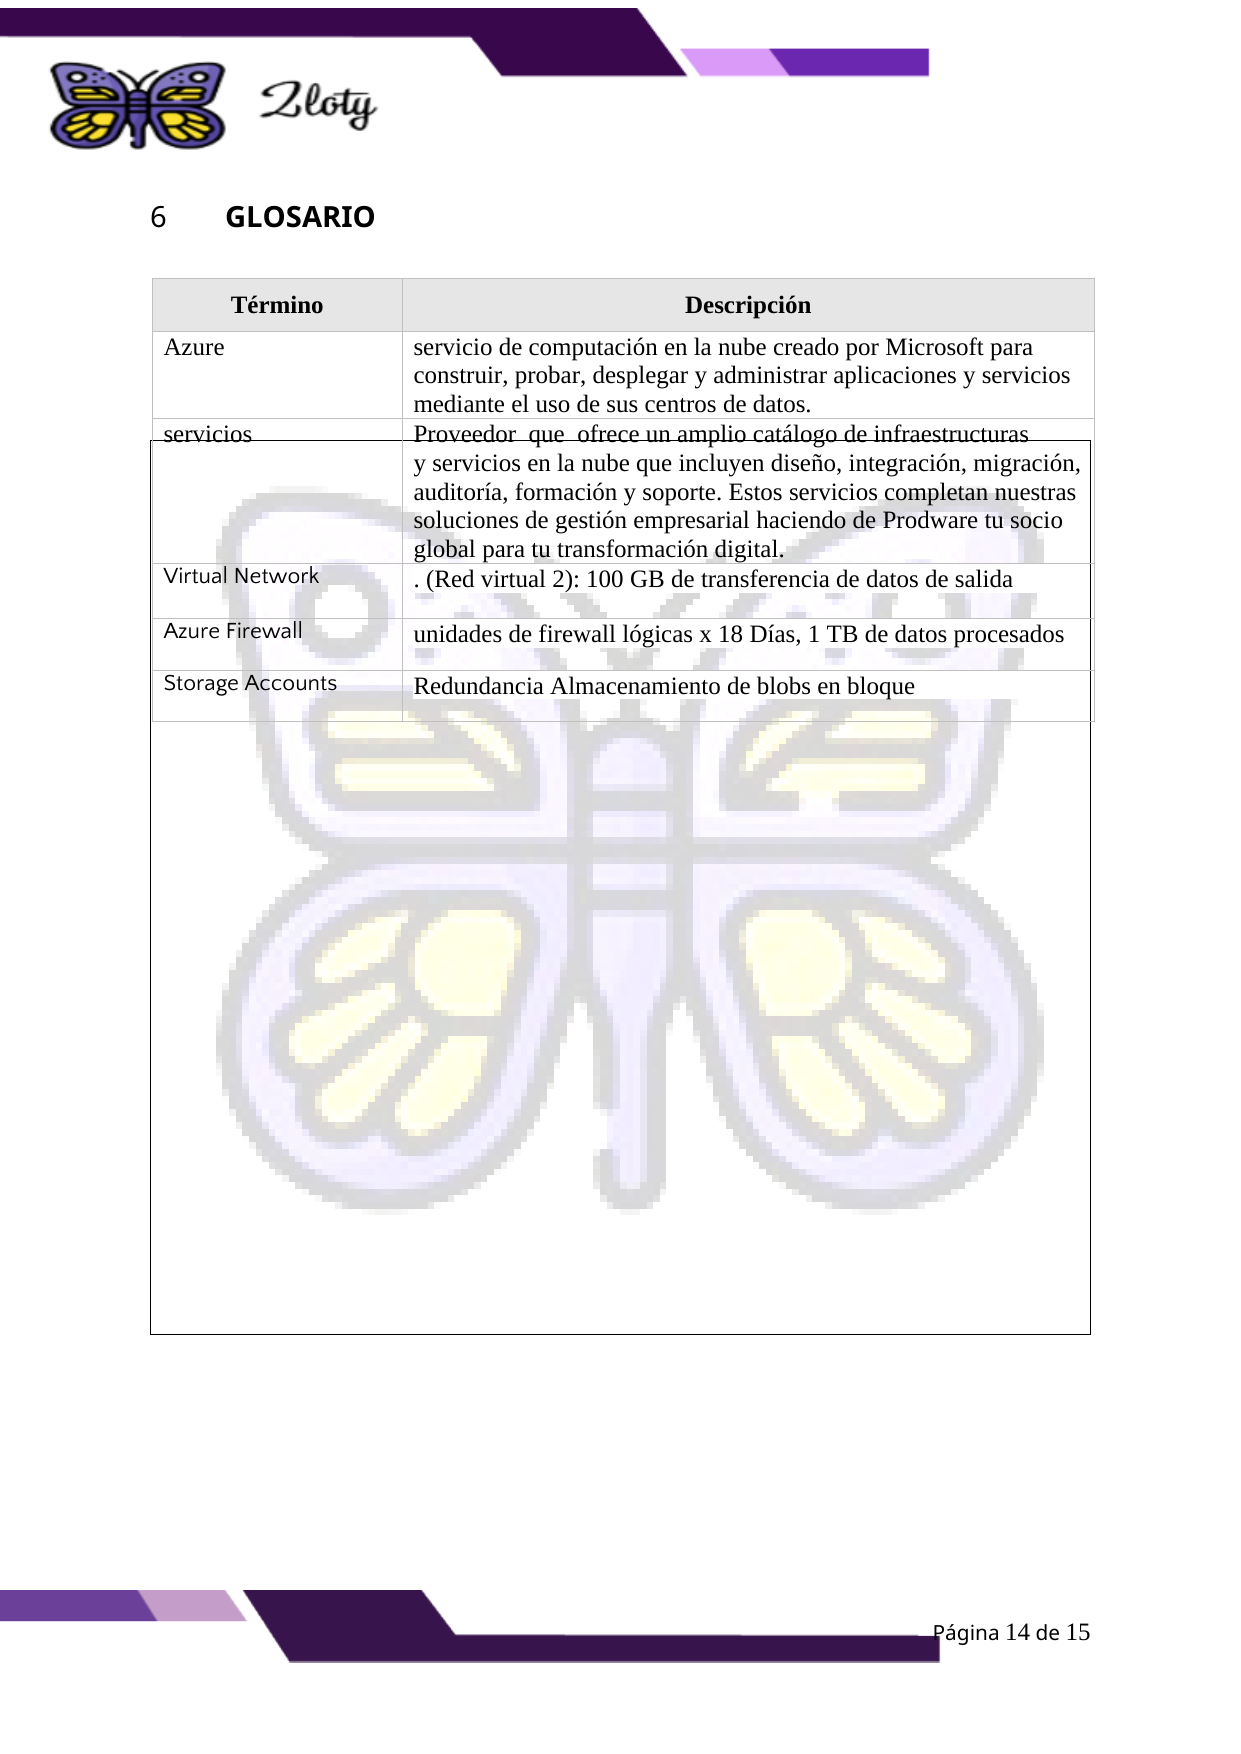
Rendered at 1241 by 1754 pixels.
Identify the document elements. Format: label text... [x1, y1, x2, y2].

picture [0, 1590, 941, 1663]
picture [0, 8, 934, 175]
table_header Término [153, 279, 402, 331]
table_cell Virtual Network [153, 564, 402, 618]
table_cell servicio de computación en la nube creado por Microsoft para construir, probar, desplegar y administrar aplicaciones y servicios mediante el uso de sus centros de datos. [403, 332, 1094, 418]
table_cell Storage Accounts [153, 671, 402, 721]
subtitle GLOSARIO [150, 197, 1090, 236]
table_cell Proveedor que ofrece un amplio catálogo de infraestructuras y servicios en la nube que incluyen diseño, integración, migración, auditoría, formación y soporte. Estos servicios completan nuestras soluciones de gestión empresarial haciendo de Prodware tu socio global para tu transformación digital. [403, 419, 1094, 563]
table_cell servicios [153, 419, 402, 563]
table_cell Redundancia Almacenamiento de blobs en bloque [403, 671, 1094, 721]
table_cell . (Red virtual 2): 100 GB de transferencia de datos de salida [403, 564, 1094, 618]
table_cell Azure Firewall [153, 619, 402, 670]
table_header Descripción [403, 279, 1094, 331]
table_cell Azure [153, 332, 402, 418]
table_cell unidades de firewall lógicas x 18 Días, 1 TB de datos procesados [403, 619, 1094, 670]
